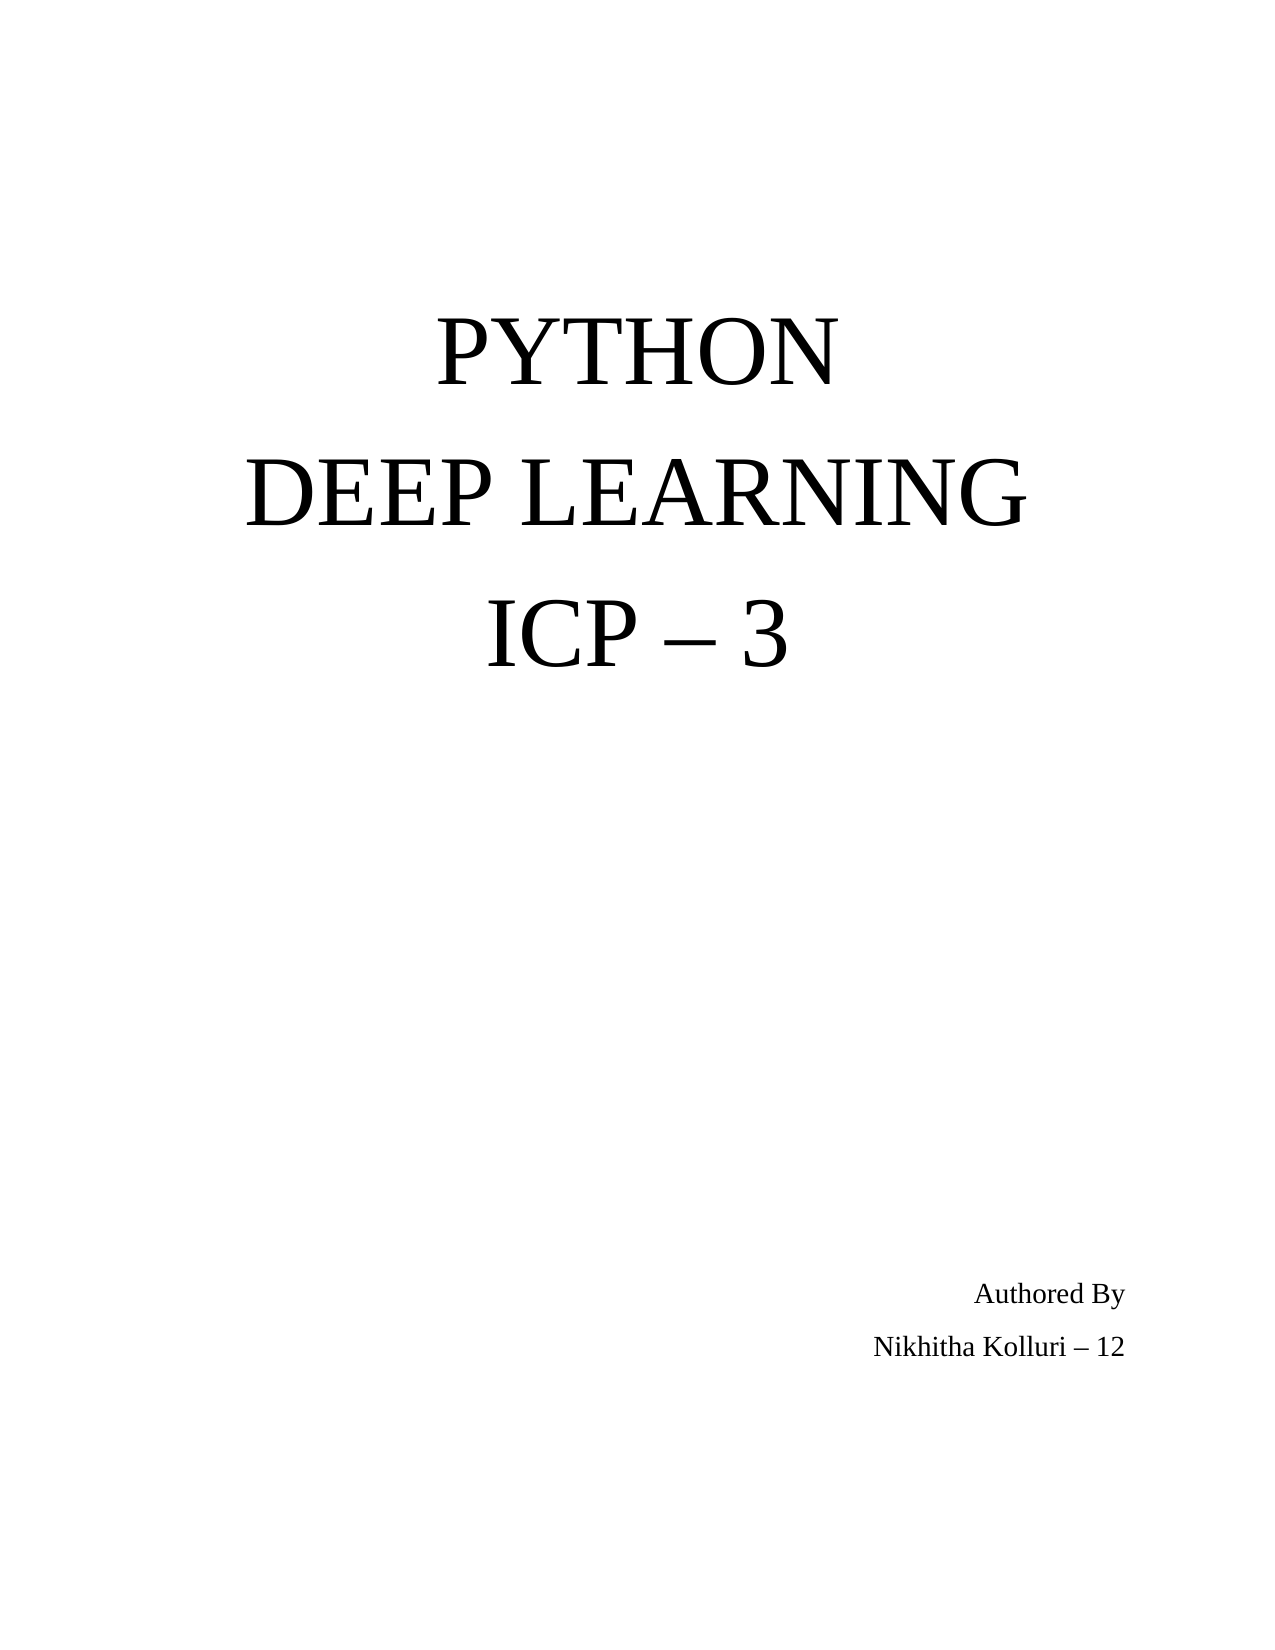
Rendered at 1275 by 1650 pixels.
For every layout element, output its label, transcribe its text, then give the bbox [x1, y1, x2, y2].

text DEEP LEARNING [150, 432, 1125, 547]
text ICP – 3 [150, 572, 1125, 687]
text Nikhitha Kolluri – 12 [150, 1329, 1125, 1363]
text PYTHON [150, 291, 1125, 406]
text Authored By [150, 1277, 1125, 1310]
